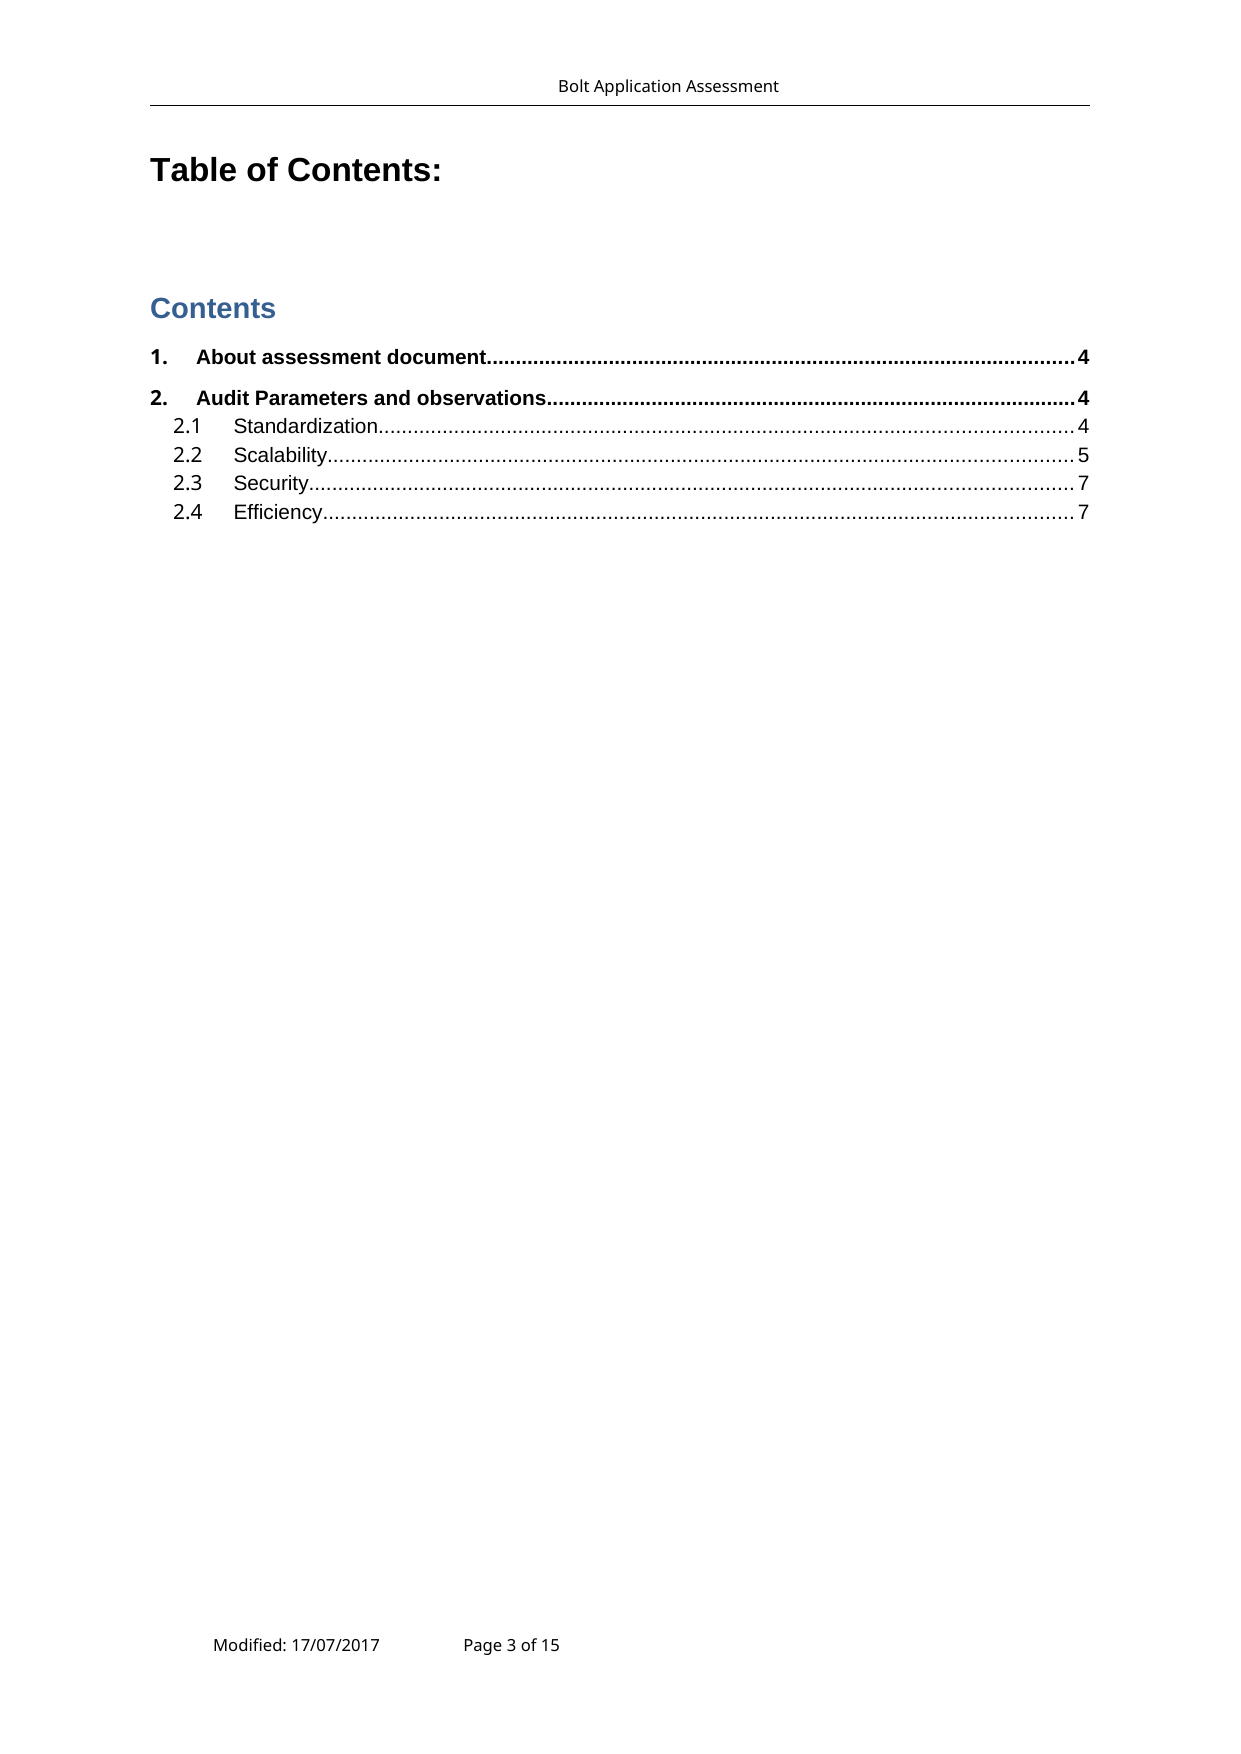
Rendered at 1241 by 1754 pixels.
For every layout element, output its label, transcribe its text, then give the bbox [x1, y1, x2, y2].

text 2.1 Standardization 4 [173, 412, 1090, 440]
text 2. Audit Parameters and observations 4 [150, 383, 1090, 412]
text 1. About assessment document 4 [150, 342, 1090, 371]
text 2.4 Efficiency 7 [173, 497, 1090, 525]
text 2.2 Scalability 5 [173, 440, 1090, 468]
subtitle Contents [150, 291, 1090, 325]
text 2.3 Security 7 [173, 468, 1090, 497]
text Table of Contents: [150, 150, 1090, 188]
